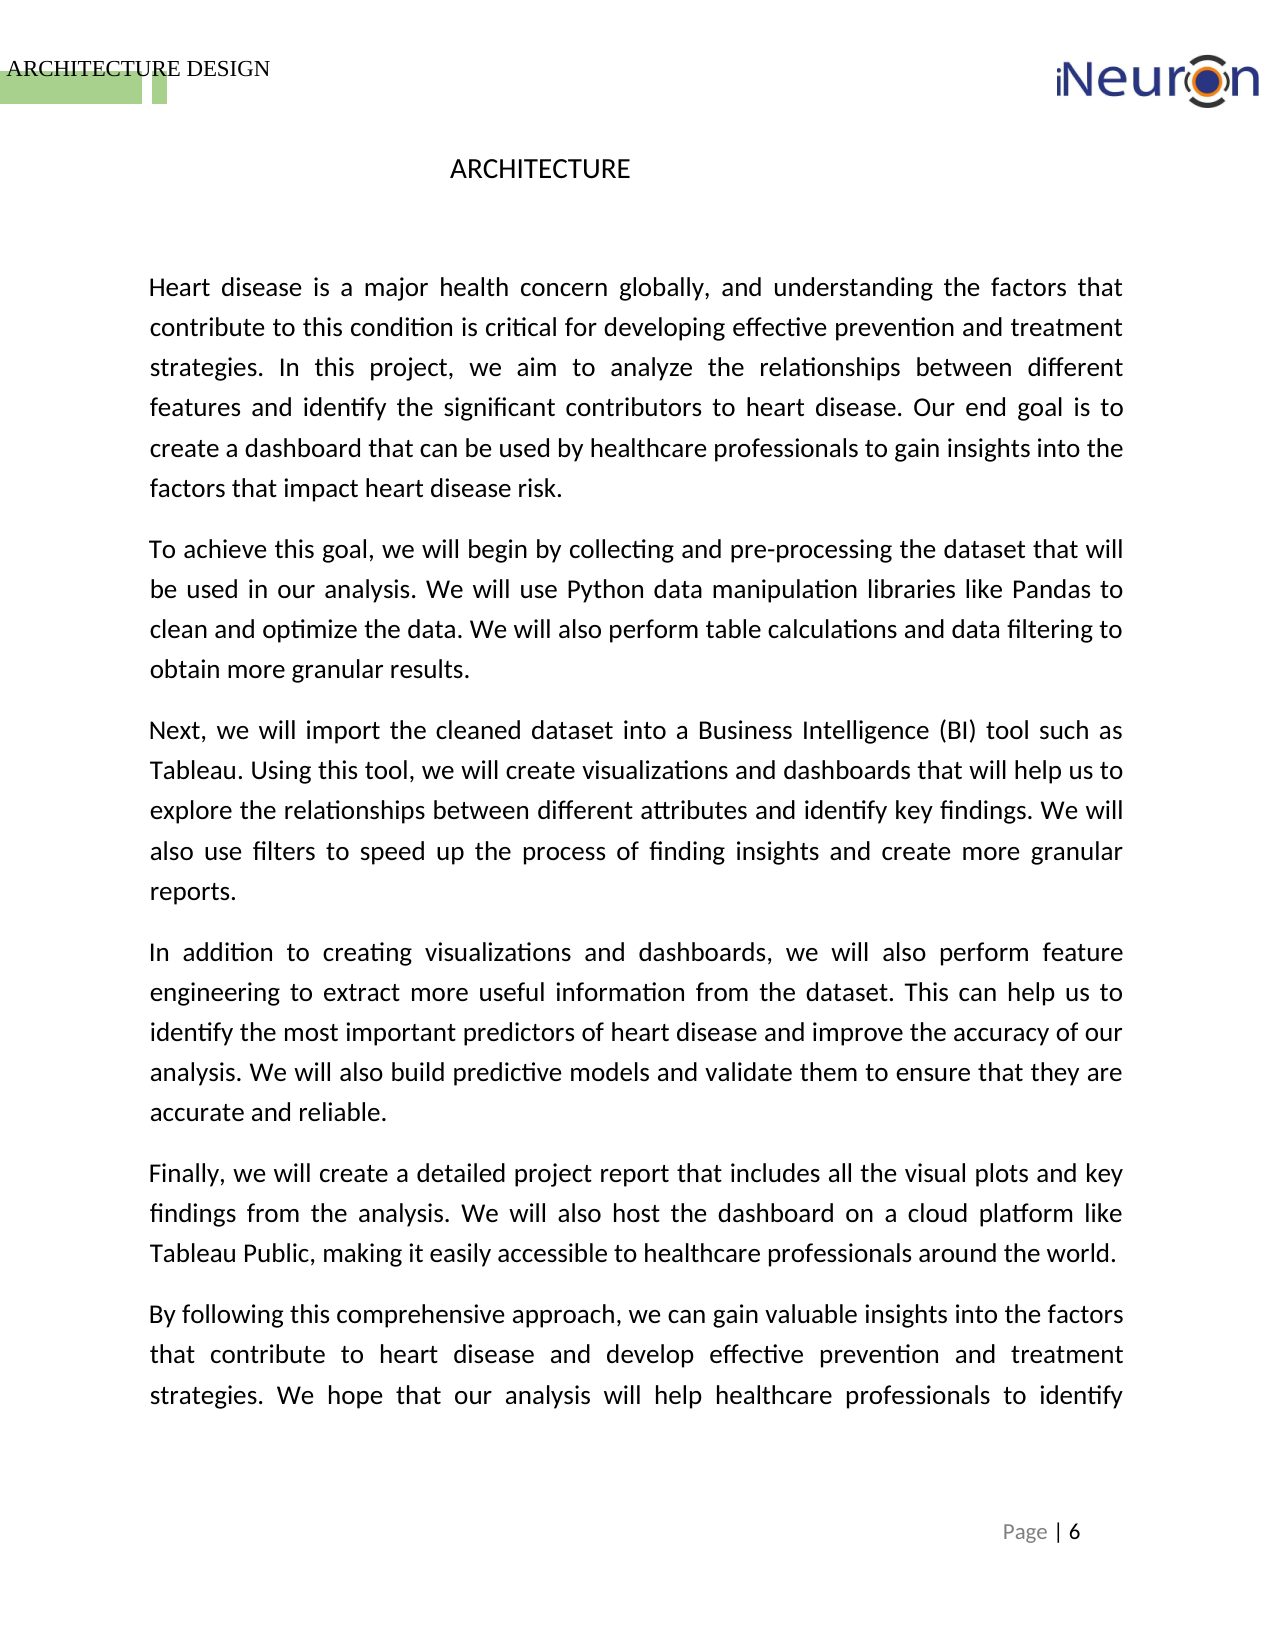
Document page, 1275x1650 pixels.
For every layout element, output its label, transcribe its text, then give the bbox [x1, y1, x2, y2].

text To achieve this goal, we will begin by collecting and pre-processing the dataset that will be used in our analysis. We will use Python data manipulation libraries like Pandas to clean and optimize the data. We will also perform table calculations and data filtering to obtain more granular results. [148, 532, 1125, 685]
text Next, we will import the cleaned dataset into a Business Intelligence (BI) tool such as Tableau. Using this tool, we will create visualizations and dashboards that will help us to explore the relationships between different attributes and identify key findings. We will also use filters to speed up the process of finding insights and create more granular reports. [148, 713, 1125, 907]
text In addition to creating visualizations and dashboards, we will also perform feature engineering to extract more useful information from the dataset. This can help us to identify the most important predictors of heart disease and improve the accuracy of our analysis. We will also build predictive models and validate them to ensure that they are accurate and reliable. [148, 935, 1125, 1128]
picture [1057, 54, 1259, 108]
text Heart disease is a major health concern globally, and understanding the factors that contribute to this condition is critical for developing effective prevention and treatment strategies. In this project, we aim to analyze the relationships between different features and identify the significant contributors to heart disease. Our end goal is to create a dashboard that can be used by healthcare professionals to gain insights into the factors that impact heart disease risk. [148, 270, 1125, 504]
picture [0, 71, 142, 104]
text Finally, we will create a detailed project report that includes all the visual plots and key findings from the analysis. We will also host the dashboard on a cloud platform like Tableau Public, making it easily accessible to healthcare professionals around the world. [148, 1156, 1125, 1270]
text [148, 1297, 1125, 1411]
subtitle ARCHITECTURE [450, 150, 1125, 186]
picture [152, 71, 167, 104]
